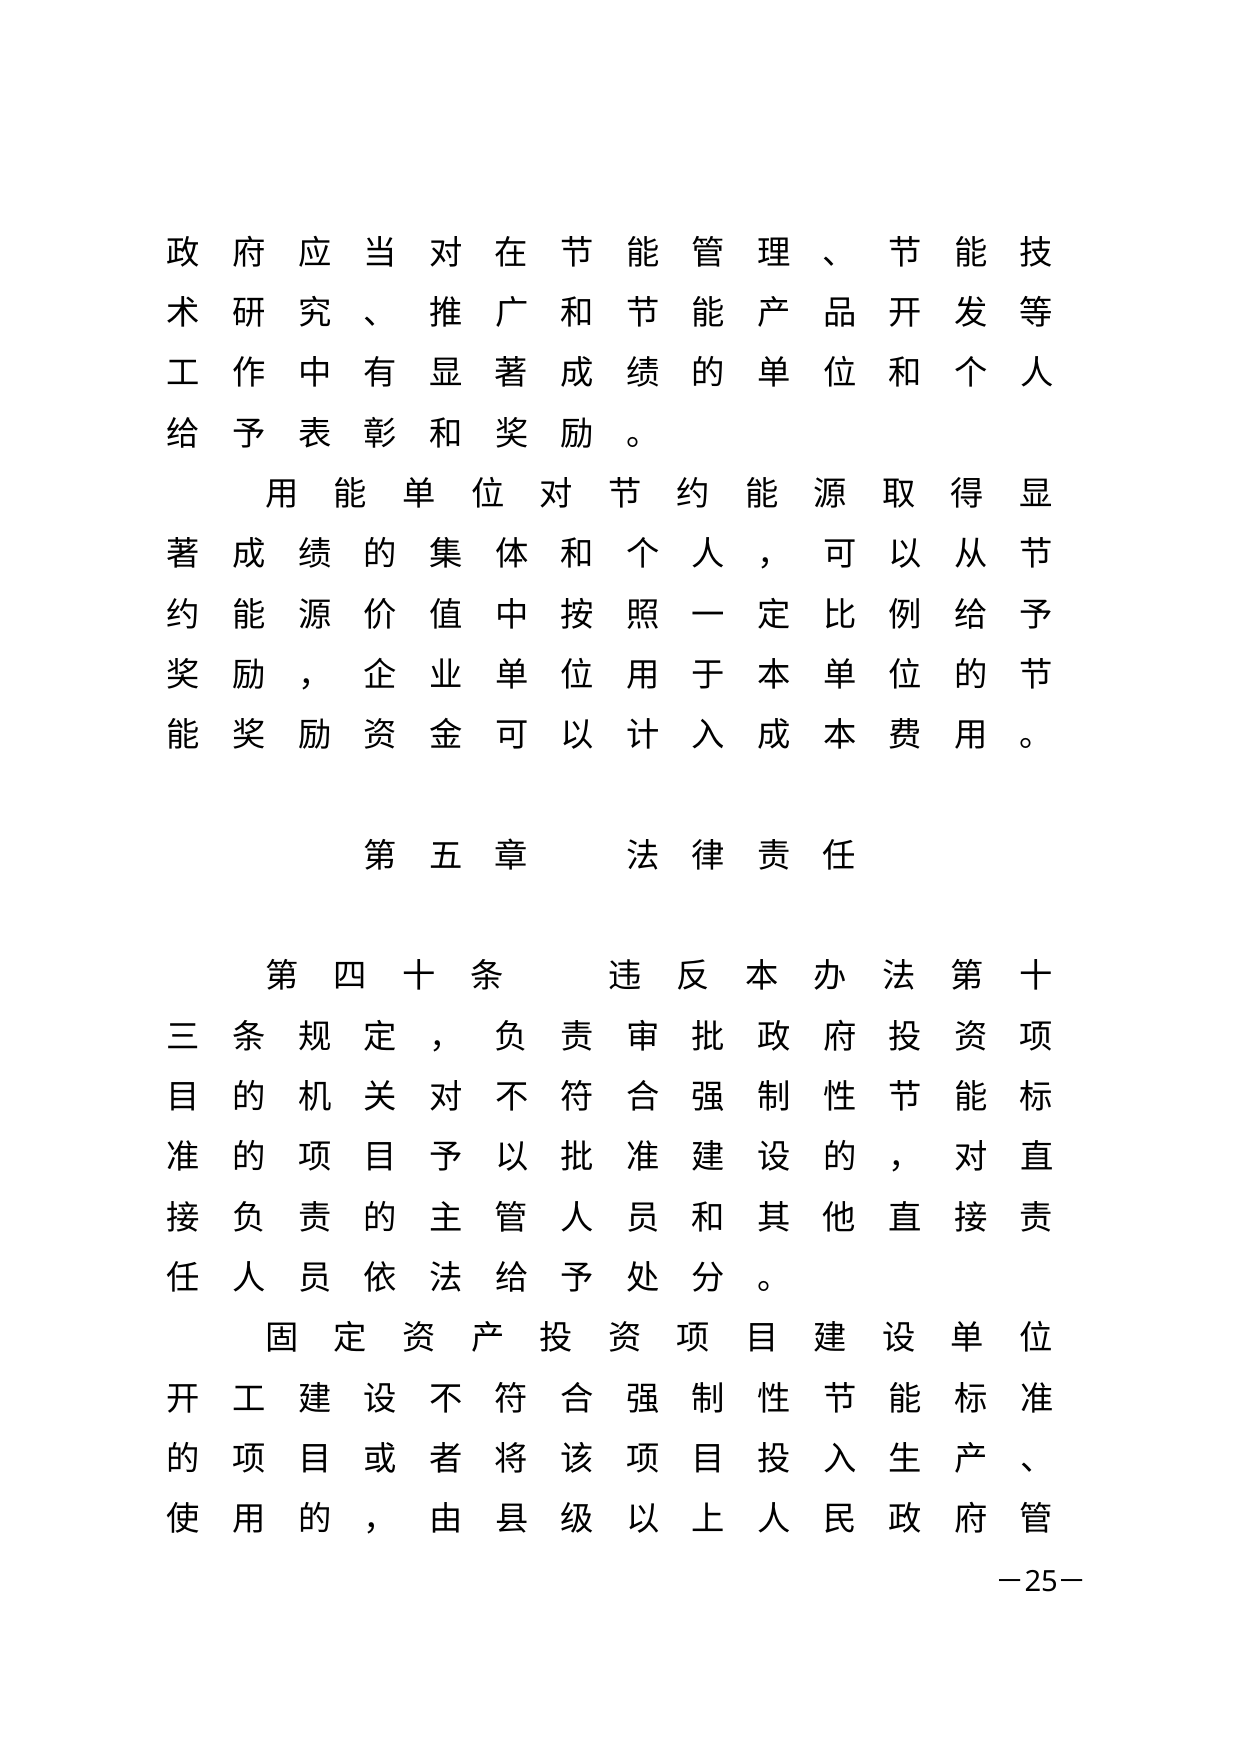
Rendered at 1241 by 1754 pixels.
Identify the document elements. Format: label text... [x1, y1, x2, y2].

text 第三十九条 县级以上人民政府应当对在节能管理、节能技术研究、推广和节能产品开发等工作中有显著成绩的单位和个人给予表彰和奖励。 [167, 219, 1085, 461]
text 第四十条 违反本办法第十三条规定，负责审批政府投资项目的机关对不符合强制性节能标准的项目予以批准建设的，对直接负责的主管人员和其他直接责任人员依法给予处分。 [167, 943, 1085, 1305]
text 第五章 法律责任 [167, 823, 1085, 883]
text 固定资产投资项目建设单位开工建设不符合强制性节能标准的项目或者将该项目投入生产、使用的，由县级以上人民政府管理节能工作的部门责令停止建设或者停止生产、使用，限期改造；不能改造或者逾期不改造的生产性项目，由管理节能工作的部门报请本级人民政府按照国务院规定的权限责令关闭。 [167, 1305, 1085, 1546]
text 用能单位对节约能源取得显著成绩的集体和个人，可以从节约能源价值中按照一定比例给予奖励，企业单位用于本单位的节能奖励资金可以计入成本费用。 [167, 461, 1085, 762]
